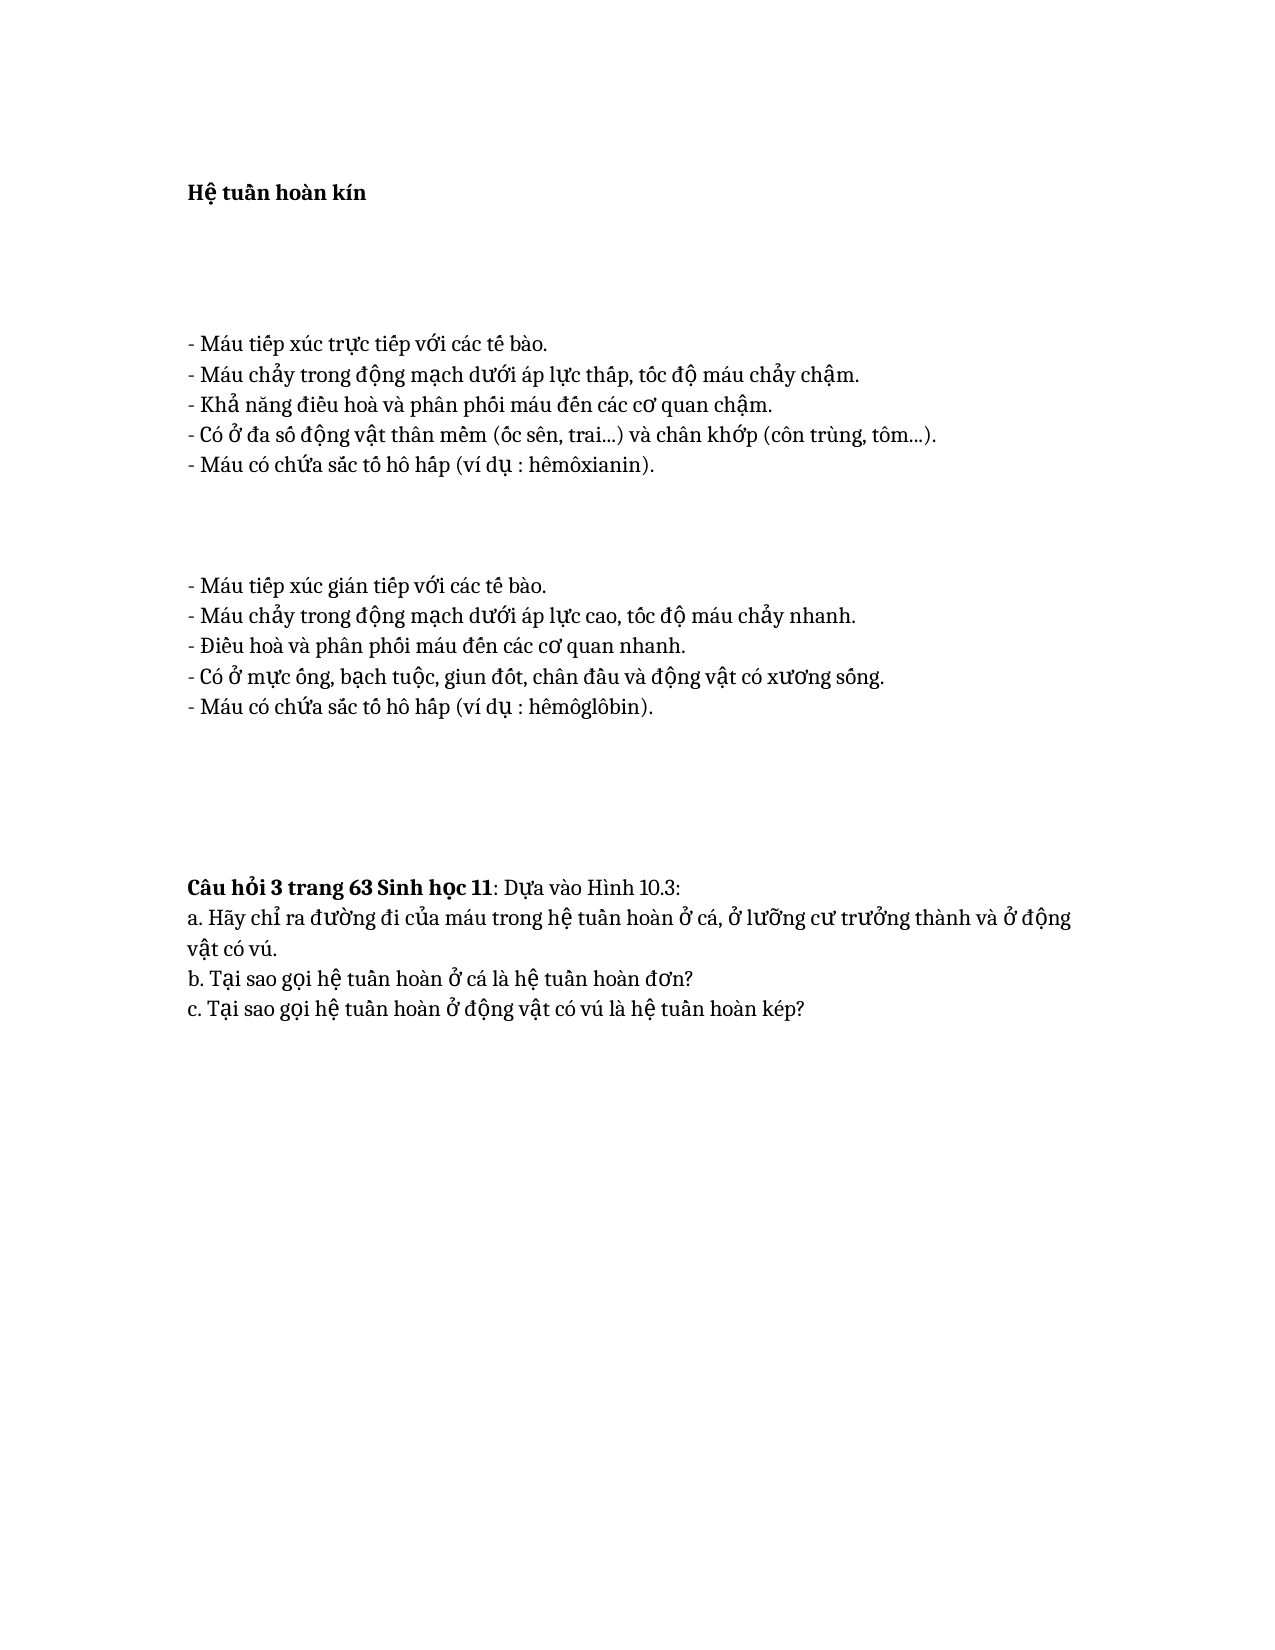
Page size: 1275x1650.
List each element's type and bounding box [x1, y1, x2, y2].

text [187, 150, 1087, 1022]
